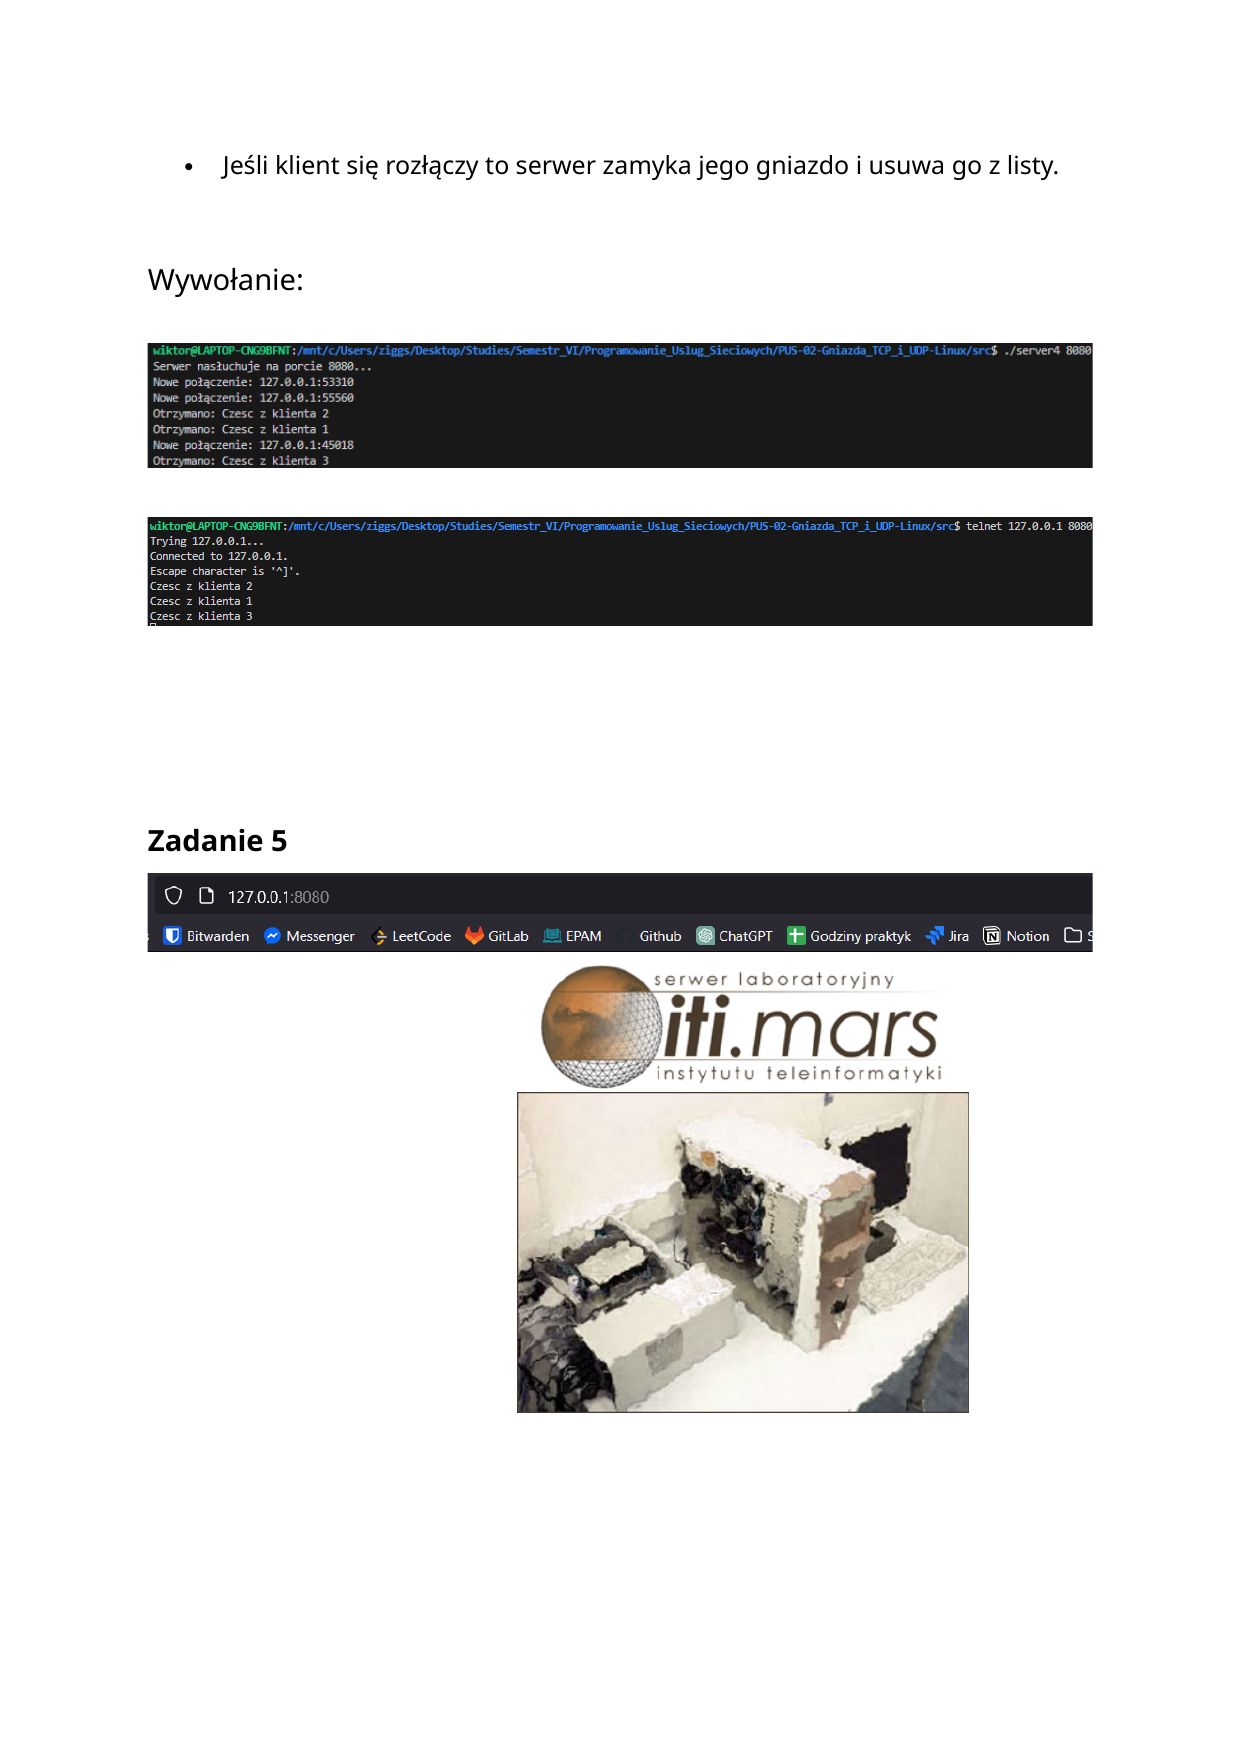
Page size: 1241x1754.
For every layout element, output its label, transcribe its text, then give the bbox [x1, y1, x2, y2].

picture [147, 343, 1093, 468]
picture [147, 873, 1093, 1480]
list Jeśli klient się rozłączy to serwer zamyka jego gniazdo i usuwa go z listy. [185, 148, 1093, 182]
picture [147, 517, 1093, 626]
text Wywołanie: [148, 259, 1093, 299]
text Zadanie 5 [148, 820, 1093, 859]
